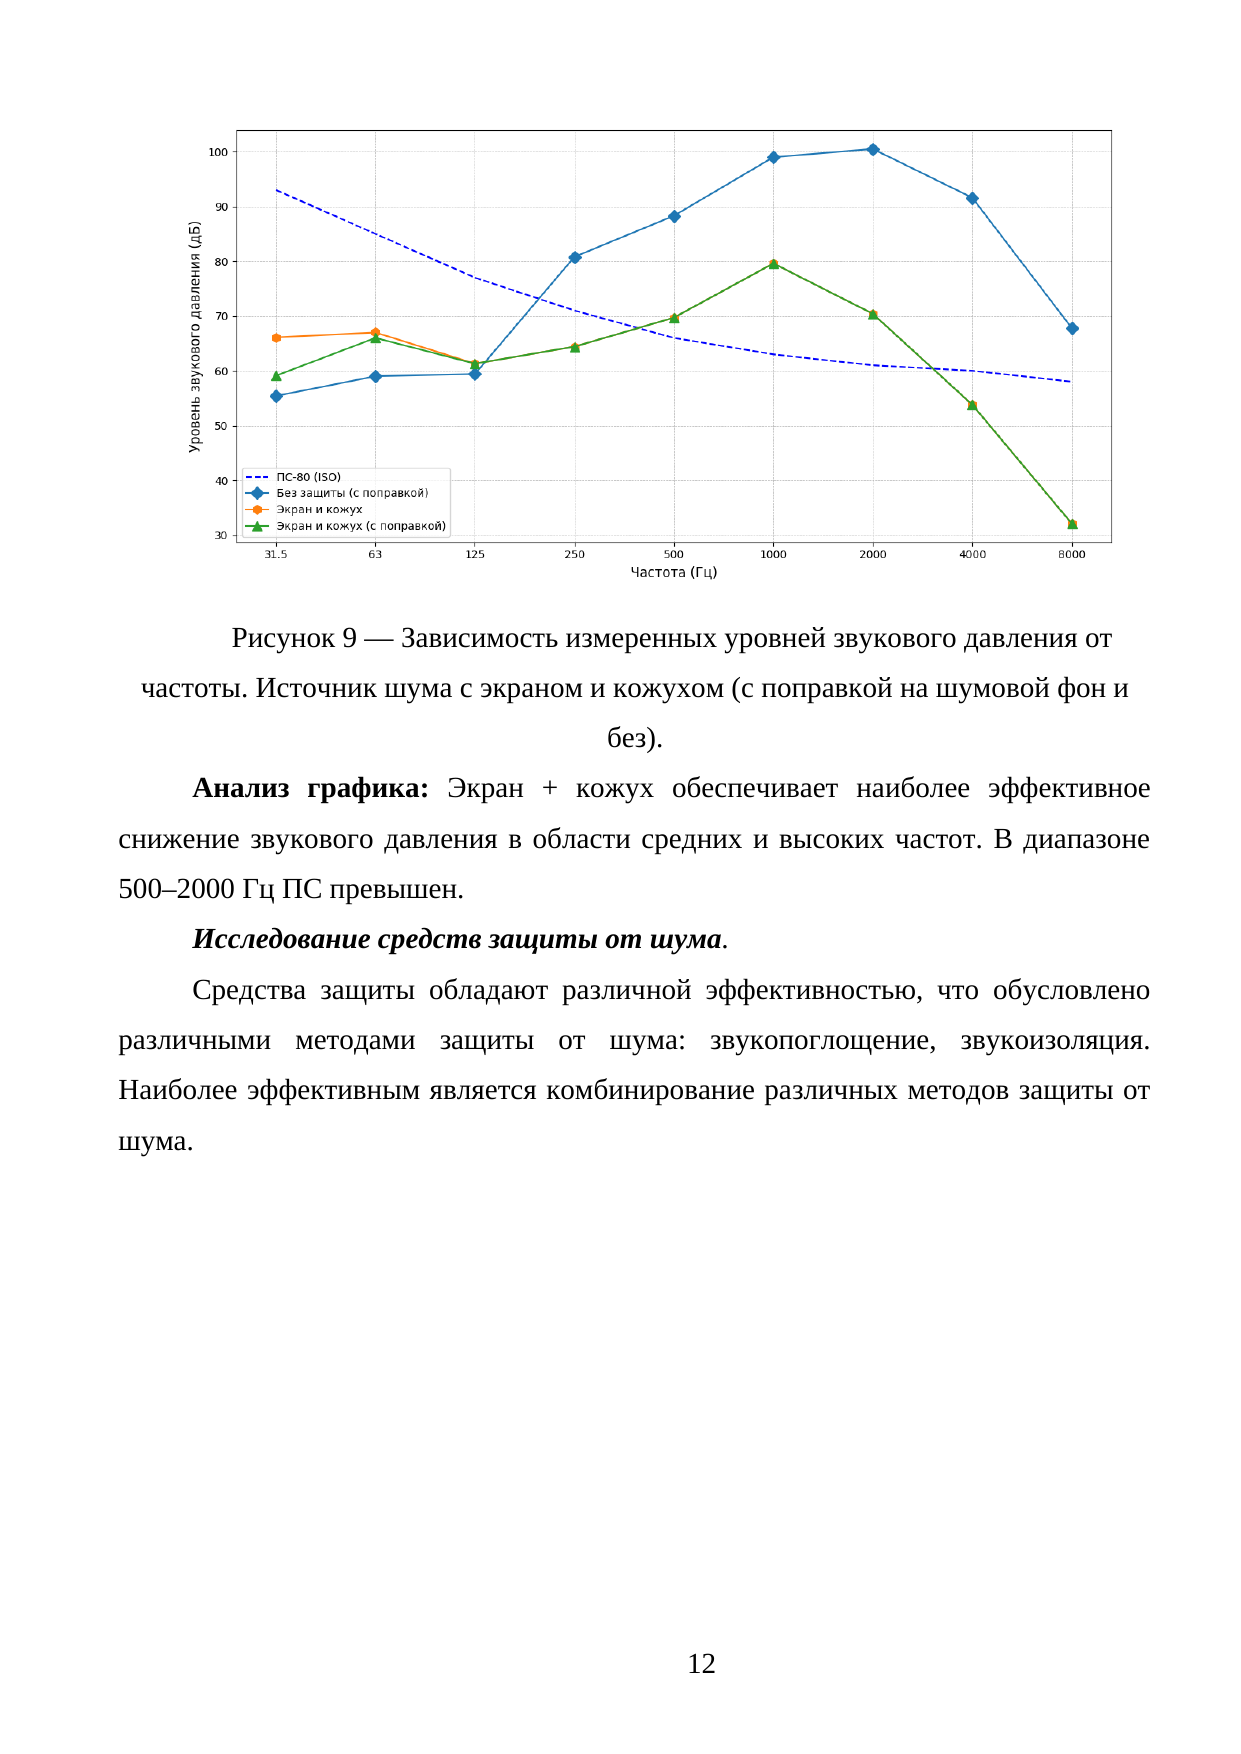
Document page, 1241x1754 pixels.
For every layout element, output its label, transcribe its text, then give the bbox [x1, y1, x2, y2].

text Рисунок 9 — Зависимость измеренных уровней звукового давления от частоты. Источник шума с экраном и кожухом (с поправкой на шумовой фон и без). [118, 620, 1152, 754]
picture [177, 118, 1123, 591]
text Исследование средств защиты от шума. [118, 922, 1152, 955]
text Средства защиты обладают различной эффективностью, что обусловлено различными методами защиты от шума: звукопоглощение, звукоизоляция. Наиболее эффективным является комбинирование различных методов защиты от шума. [118, 972, 1152, 1156]
text Анализ графика: Экран + кожух обеспечивает наиболее эффективное снижение звукового давления в области средних и высоких частот. В диапазоне 500–2000 Гц ПС превышен. [118, 771, 1152, 905]
